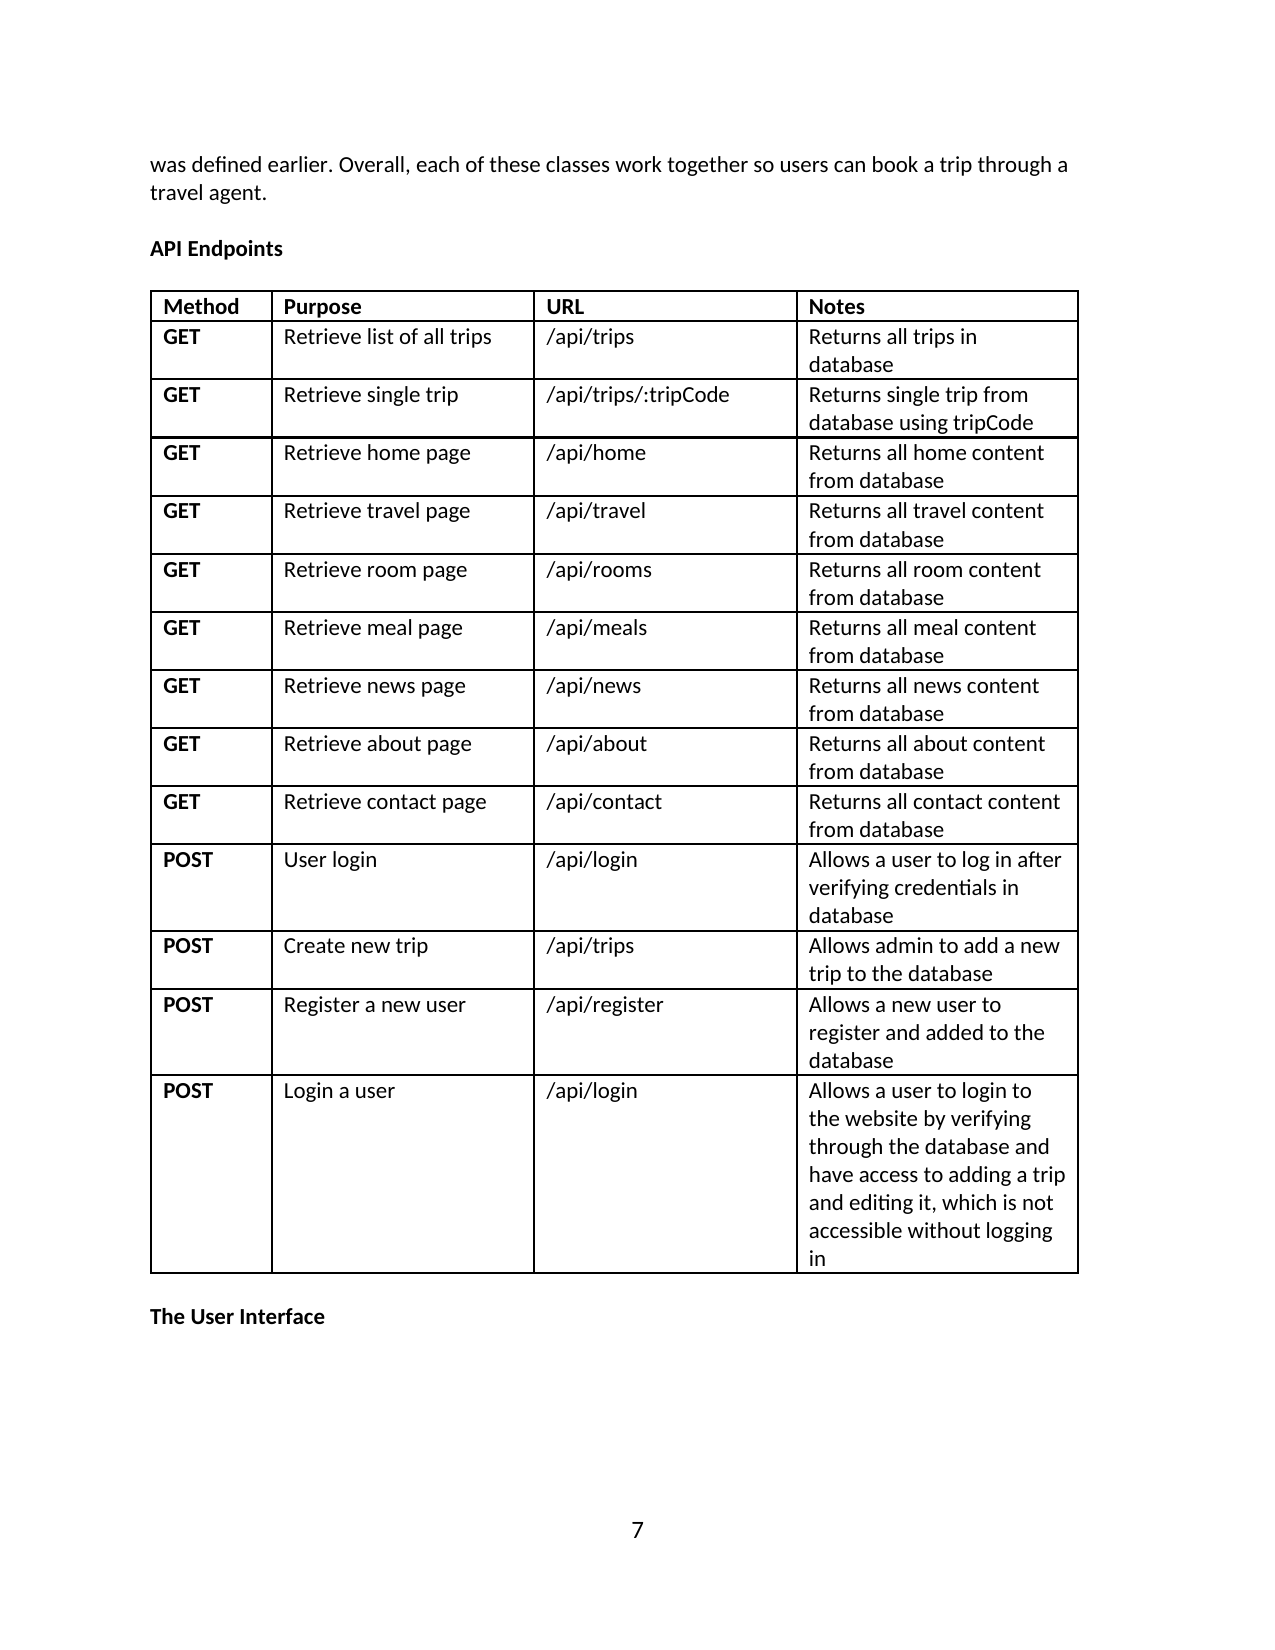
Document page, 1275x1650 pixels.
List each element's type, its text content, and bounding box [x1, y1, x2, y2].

table_cell Retrieve about page [273, 729, 533, 785]
table_cell Register a new user [273, 990, 533, 1074]
table_cell /api/register [535, 990, 796, 1074]
table_cell /api/home [535, 439, 796, 494]
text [150, 150, 1125, 206]
table_cell Retrieve news page [273, 671, 533, 727]
table_cell /api/trips [535, 322, 796, 378]
table_cell Retrieve meal page [273, 613, 533, 669]
table_cell /api/trips/:tripCode [535, 380, 796, 436]
table_cell Returns all room content from database [798, 555, 1077, 611]
table_cell Allows a user to login to the website by verifying through the database and have access to adding a trip and editing it, which is not accessible without logging in [798, 1076, 1077, 1272]
table_cell Login a user [273, 1076, 533, 1272]
table_cell GET [152, 380, 271, 436]
table_cell GET [152, 671, 271, 727]
table_header Purpose [273, 292, 533, 320]
table_cell Retrieve single trip [273, 380, 533, 436]
table_cell POST [152, 990, 271, 1074]
table_cell Allows a new user to register and added to the database [798, 990, 1077, 1074]
table_cell Returns all meal content from database [798, 613, 1077, 669]
table_header Method [152, 292, 271, 320]
table_cell GET [152, 729, 271, 785]
table_cell Returns all travel content from database [798, 497, 1077, 553]
table_cell Retrieve home page [273, 439, 533, 494]
table_cell /api/trips [535, 932, 796, 988]
table_cell /api/about [535, 729, 796, 785]
table_cell Returns all news content from database [798, 671, 1077, 727]
table_cell Returns all contact content from database [798, 787, 1077, 843]
subtitle The User Interface [150, 1302, 1125, 1330]
table_cell Returns all home content from database [798, 439, 1077, 494]
table_cell /api/login [535, 845, 796, 929]
table_cell GET [152, 439, 271, 494]
table_cell POST [152, 1076, 271, 1272]
table_cell Returns all about content from database [798, 729, 1077, 785]
table_cell /api/login [535, 1076, 796, 1272]
table_cell Retrieve room page [273, 555, 533, 611]
table_cell /api/contact [535, 787, 796, 843]
table_cell User login [273, 845, 533, 929]
table_cell GET [152, 787, 271, 843]
subtitle API Endpoints [150, 234, 1125, 262]
table_cell Create new trip [273, 932, 533, 988]
table_cell Allows a user to log in after verifying credentials in database [798, 845, 1077, 929]
table_cell GET [152, 322, 271, 378]
table_cell /api/meals [535, 613, 796, 669]
table_cell GET [152, 555, 271, 611]
table_cell /api/news [535, 671, 796, 727]
table_cell /api/travel [535, 497, 796, 553]
table_header Notes [798, 292, 1077, 320]
table_cell POST [152, 845, 271, 929]
table_cell Returns all trips in database [798, 322, 1077, 378]
table_cell Returns single trip from database using tripCode [798, 380, 1077, 436]
table_cell Retrieve contact page [273, 787, 533, 843]
table_header URL [535, 292, 796, 320]
table_cell Allows admin to add a new trip to the database [798, 932, 1077, 988]
table_cell Retrieve list of all trips [273, 322, 533, 378]
table_cell /api/rooms [535, 555, 796, 611]
table_cell GET [152, 497, 271, 553]
table_cell GET [152, 613, 271, 669]
table_cell POST [152, 932, 271, 988]
table_cell Retrieve travel page [273, 497, 533, 553]
